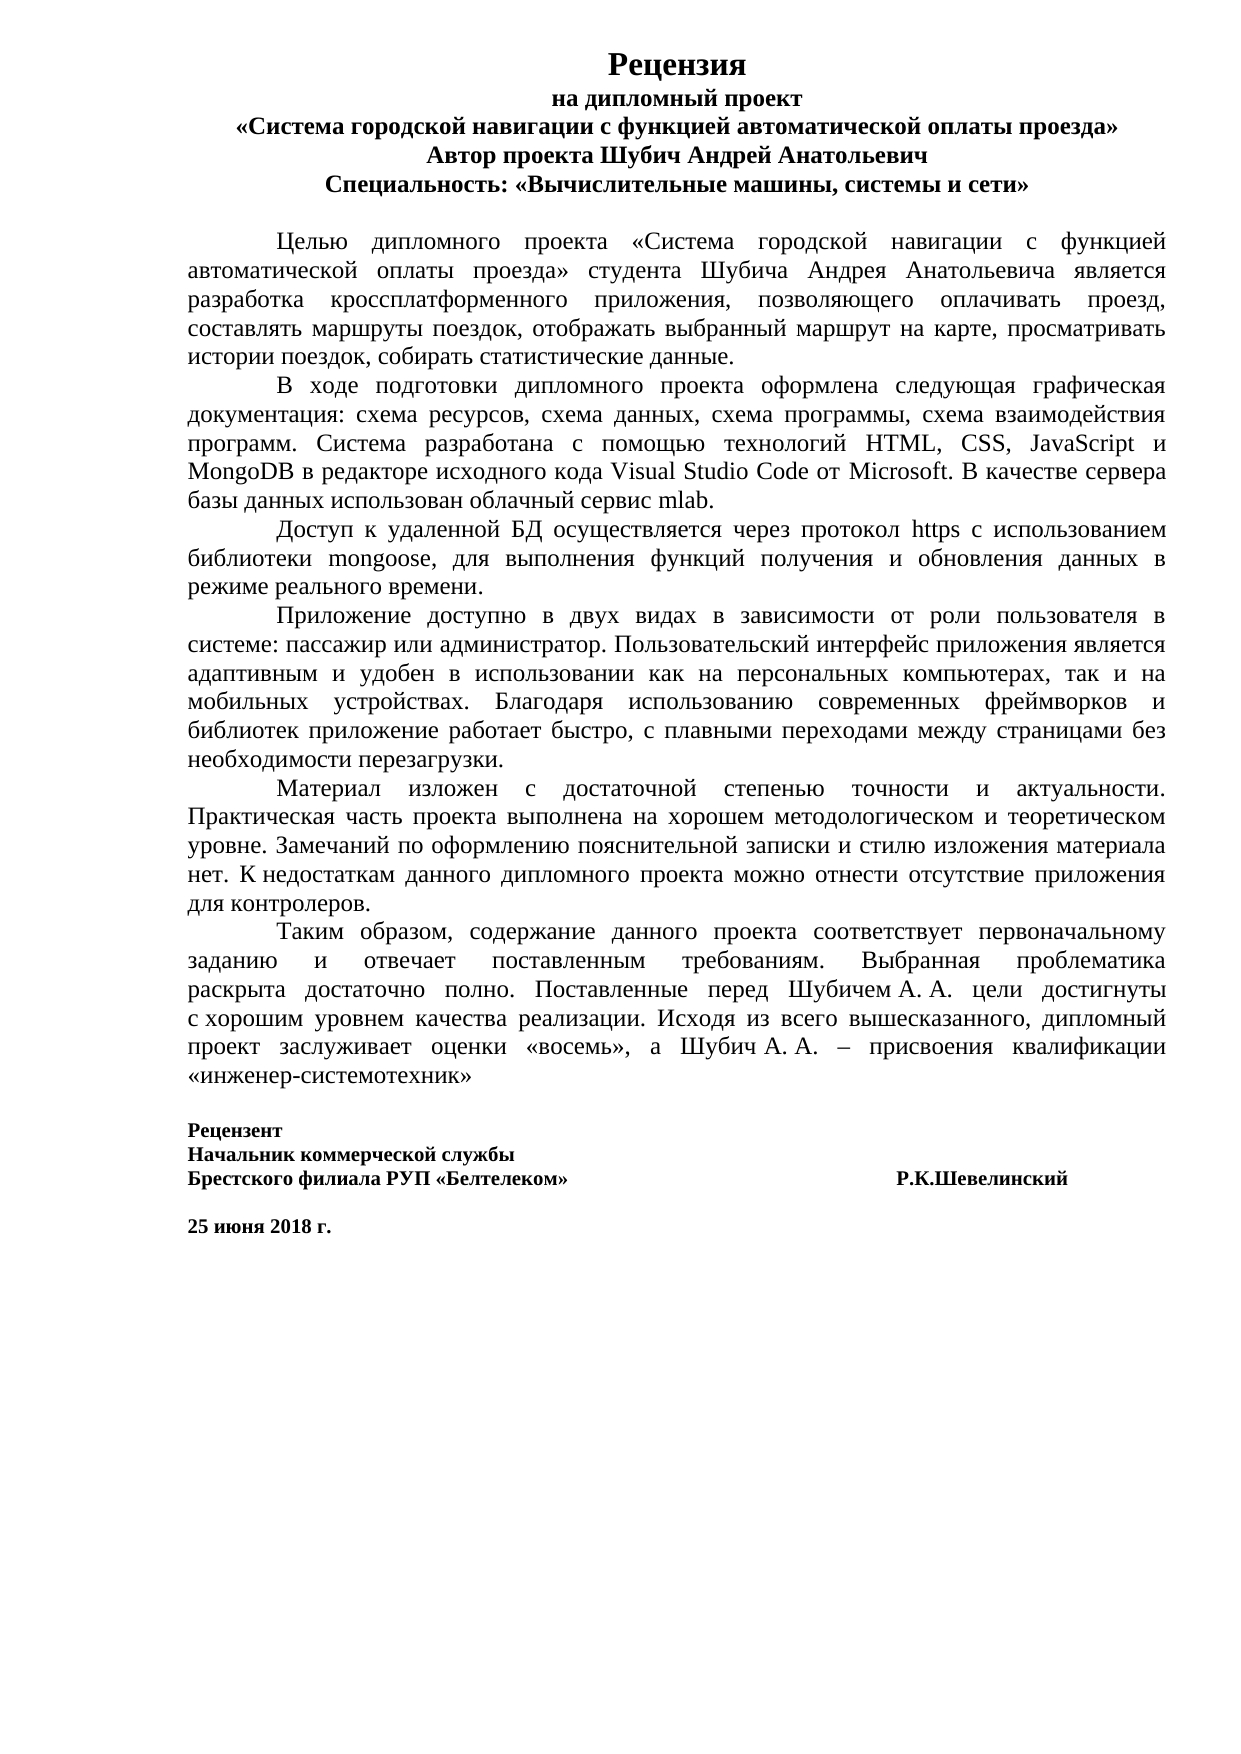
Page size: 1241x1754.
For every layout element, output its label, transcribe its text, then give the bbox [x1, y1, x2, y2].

text Доступ к удаленной БД осуществляется через протокол https с использованием библиотеки mongoose, для выполнения функций получения и обновления данных в режиме реального времени. [187, 514, 1167, 600]
text Рецензент [187, 1118, 1167, 1142]
text Таким образом, содержание данного проекта соответствует первоначальному заданию и отвечает поставленным требованиям. Выбранная проблематика раскрыта достаточно полно. Поставленные перед Шубичем А. А. цели достигнуты с хорошим уровнем качества реализации. Исходя из всего вышесказанного, дипломный проект заслуживает оценки «восемь», а Шубич А. А. – присвоения квалификации «инженер-системотехник» [187, 916, 1167, 1089]
text В ходе подготовки дипломного проекта оформлена следующая графическая документация: схема ресурсов, схема данных, схема программы, схема взаимодействия программ. Система разработана с помощью технологий HTML, CSS, JavaScript и MongoDB в редакторе исходного кода Visual Studio Code от Microsoft. В качестве сервера базы данных использован облачный сервис mlab. [187, 370, 1167, 514]
text «Система городской навигации с функцией автоматической оплаты проезда» [187, 111, 1167, 140]
text Приложение доступно в двух видах в зависимости от роли пользователя в системе: пассажир или администратор. Пользовательский интерфейс приложения является адаптивным и удобен в использовании как на персональных компьютерах, так и на мобильных устройствах. Благодаря использованию современных фреймворков и библиотек приложение работает быстро, с плавными переходами между страницами без необходимости перезагрузки. [187, 600, 1167, 773]
text Брестского филиала РУП «Белтелеком» Р.К.Шевелинский [187, 1166, 1167, 1190]
text Специальность: «Вычислительные машины, системы и сети» [187, 169, 1167, 198]
text на дипломный проект [187, 83, 1167, 111]
text 25 июня 2018 г. [187, 1214, 1167, 1238]
text Целью дипломного проекта «Система городской навигации с функцией автоматической оплаты проезда» студента Шубича Андрея Анатольевича является разработка кроссплатформенного приложения, позволяющего оплачивать проезд, составлять маршруты поездок, отображать выбранный маршрут на карте, просматривать истории поездок, собирать статистические данные. [187, 226, 1167, 370]
text Материал изложен с достаточной степенью точности и актуальности. Практическая часть проекта выполнена на хорошем методологическом и теоретическом уровне. Замечаний по оформлению пояснительной записки и стилю изложения материала нет. К недостаткам данного дипломного проекта можно отнести отсутствие приложения для контролеров. [187, 773, 1167, 916]
text Автор проекта Шубич Андрей Анатольевич [187, 140, 1167, 169]
text Рецензия [187, 44, 1167, 83]
text Начальник коммерческой службы [187, 1142, 1167, 1166]
